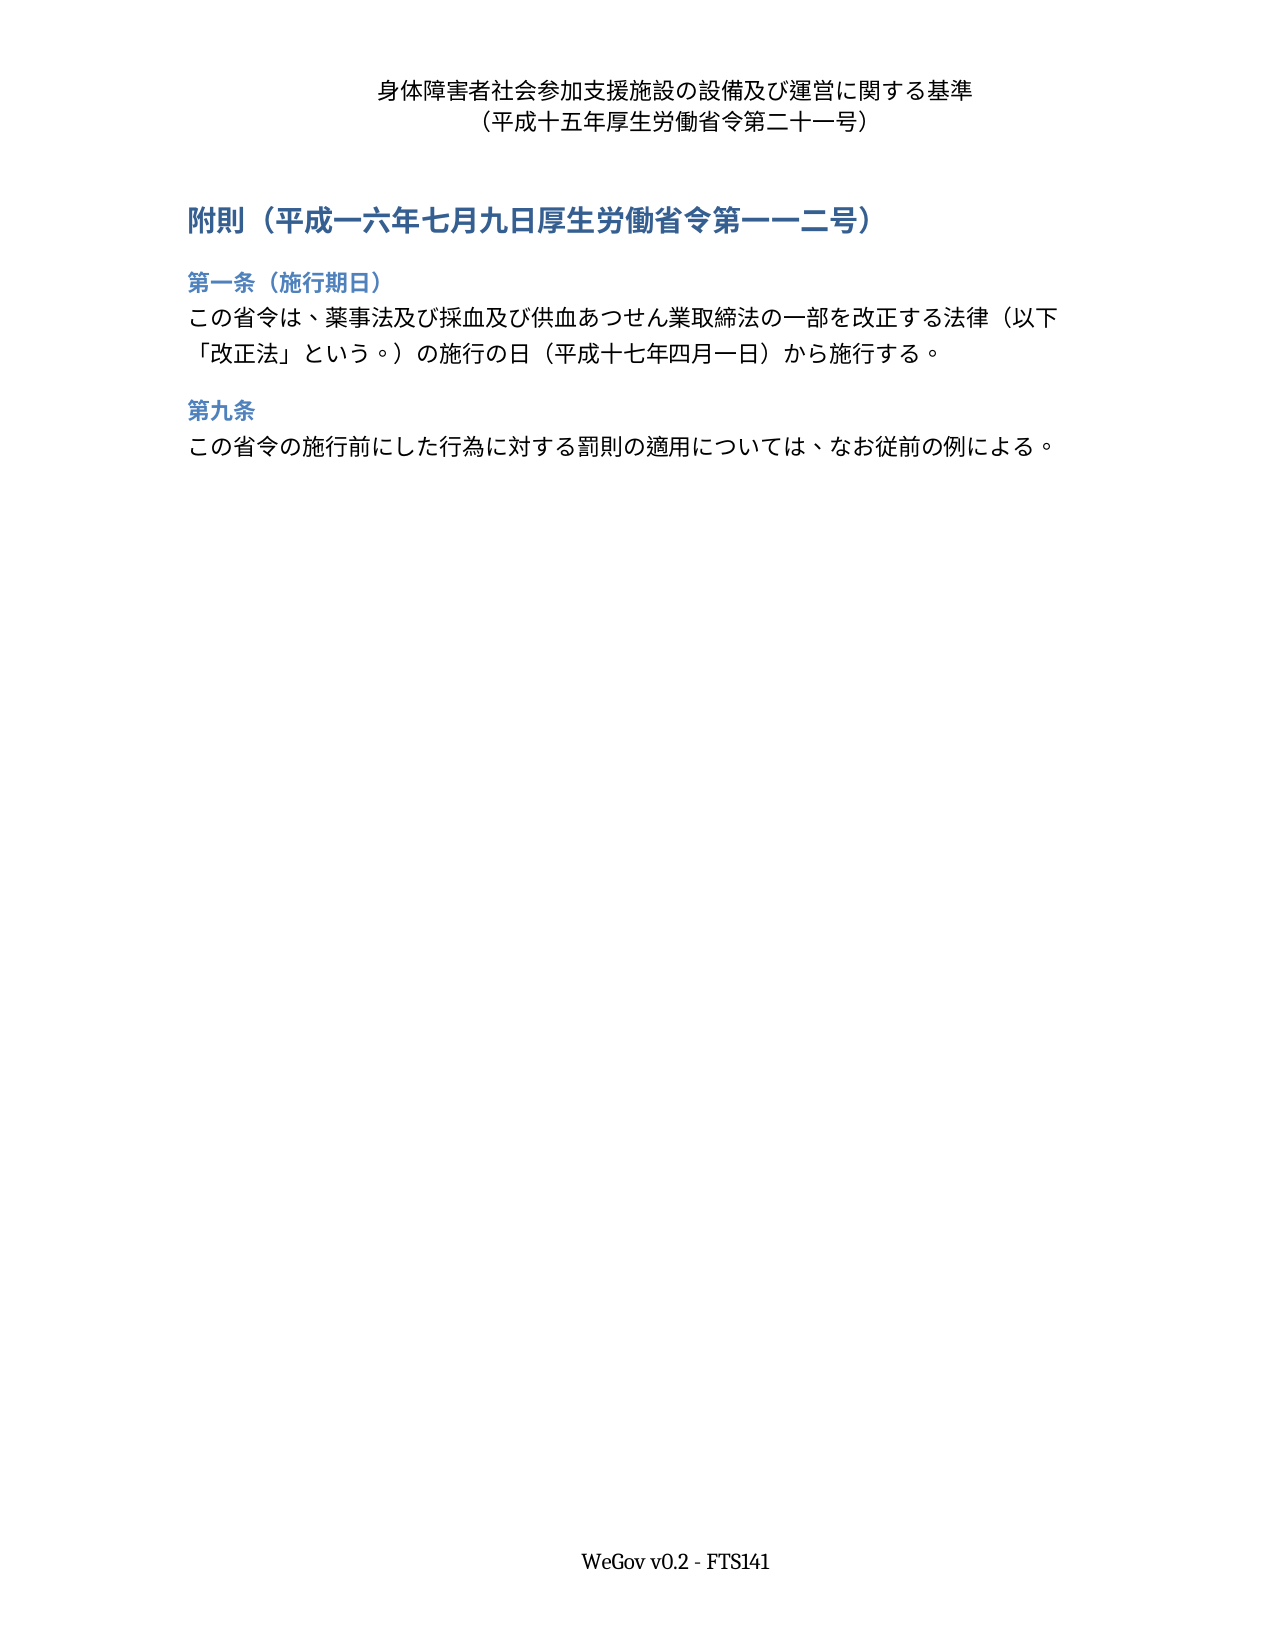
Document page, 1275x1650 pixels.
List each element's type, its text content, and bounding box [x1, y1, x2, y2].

subtitle 附則（平成一六年七月九日厚生労働省令第一一二号） [187, 200, 1087, 240]
text この省令の施行前にした行為に対する罰則の適用については、なお従前の例による。 [187, 431, 1087, 462]
subtitle 第九条 [187, 395, 1087, 426]
subtitle 第一条（施行期日） [187, 266, 1087, 298]
text この省令は、薬事法及び採血及び供血あつせん業取締法の一部を改正する法律（以下「改正法」という。）の施行の日（平成十七年四月一日）から施行する。 [187, 302, 1087, 369]
